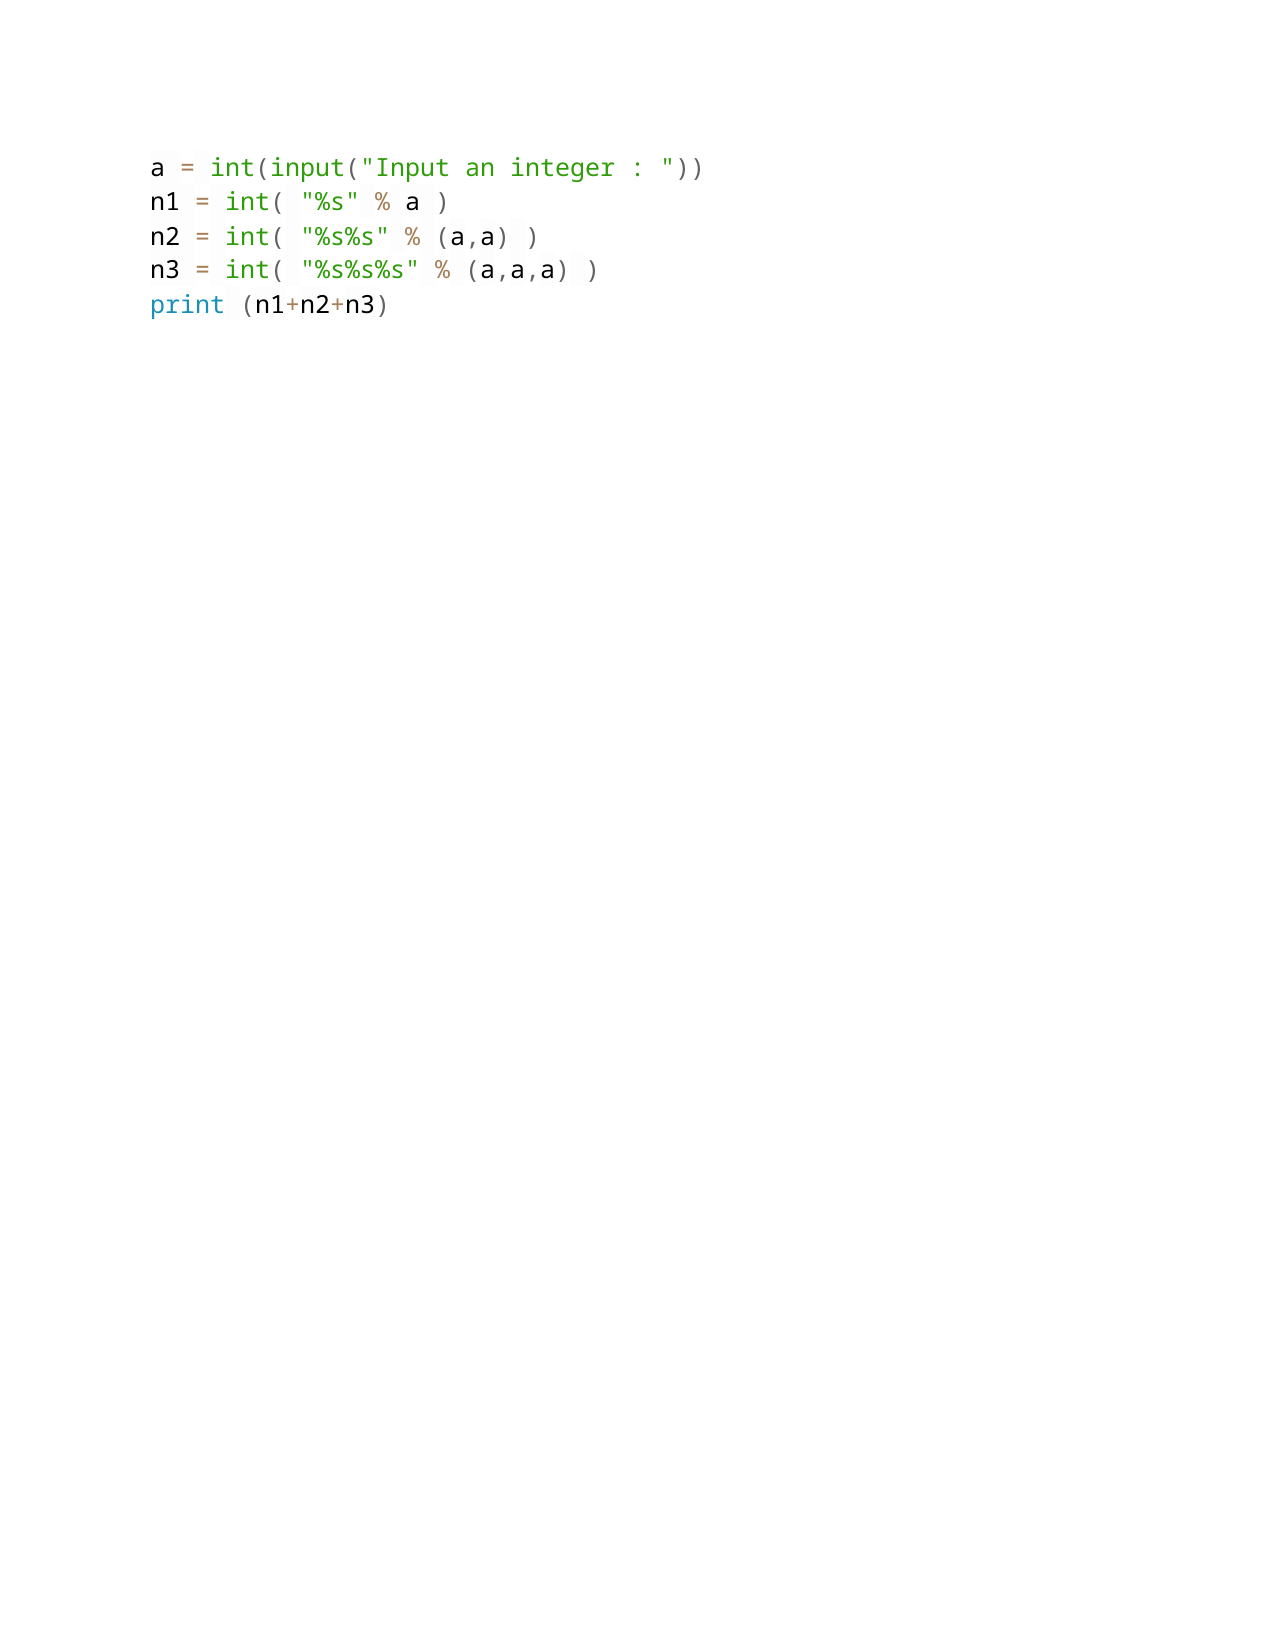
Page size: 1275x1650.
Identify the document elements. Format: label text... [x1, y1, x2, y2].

text n3 = int( "%s%s%s" % (a,a,a) ) [585, 252, 1125, 286]
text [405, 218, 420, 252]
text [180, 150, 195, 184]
text n1 = int( "%s" % a ) [225, 184, 285, 218]
text n1 = int( "%s" % a ) [300, 184, 360, 218]
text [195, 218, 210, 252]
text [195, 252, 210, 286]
text a = int(input("Input an integer : ")) [210, 150, 1125, 184]
text print (n1+n2+n3) [150, 286, 225, 320]
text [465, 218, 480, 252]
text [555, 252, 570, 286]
text n2 = int( "%s%s" % (a,a) ) [525, 218, 1125, 252]
text n2 = int( "%s%s" % (a,a) ) [300, 218, 390, 252]
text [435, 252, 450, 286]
text print (n1+n2+n3) [375, 286, 1125, 320]
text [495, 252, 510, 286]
text n2 = int( "%s%s" % (a,a) ) [225, 218, 285, 252]
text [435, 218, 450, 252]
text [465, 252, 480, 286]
text n3 = int( "%s%s%s" % (a,a,a) ) [225, 252, 285, 286]
text n3 = int( "%s%s%s" % (a,a,a) ) [300, 252, 420, 286]
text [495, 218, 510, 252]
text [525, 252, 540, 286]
text n1 = int( "%s" % a ) [435, 184, 1125, 218]
